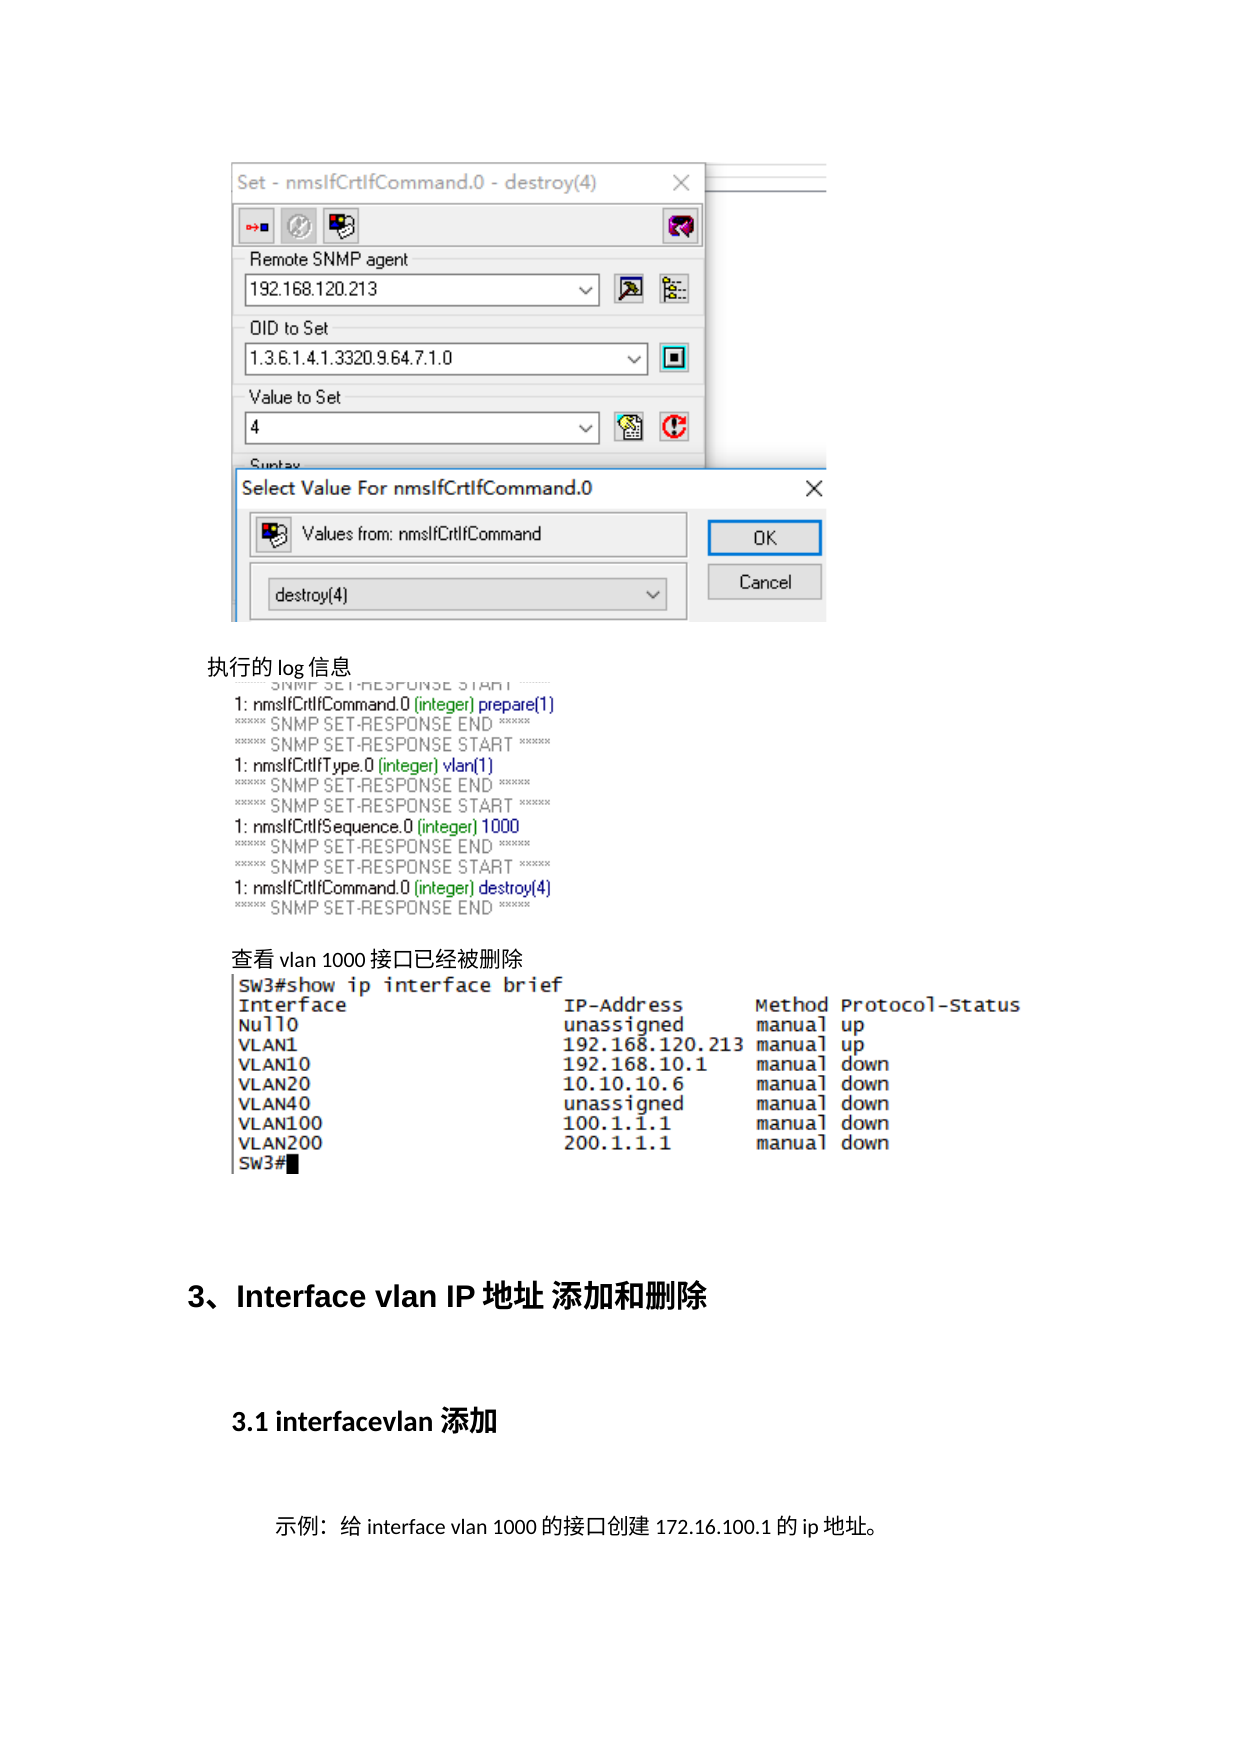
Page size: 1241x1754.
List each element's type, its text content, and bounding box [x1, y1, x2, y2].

text 查看vlan 1000接口已经被删除 [187, 942, 1053, 974]
text 执行的log信息 [187, 649, 1053, 682]
picture [231, 162, 827, 622]
picture [231, 682, 672, 932]
picture [231, 974, 1097, 1174]
subtitle 3.1 interfacevlan 添加 [187, 1386, 1053, 1451]
text 示例：给interface vlan 1000的接口创建172.16.100.1的ip地址。 [231, 1509, 1053, 1541]
subtitle Interface vlan IP地址 添加和删除 [187, 1262, 1053, 1327]
